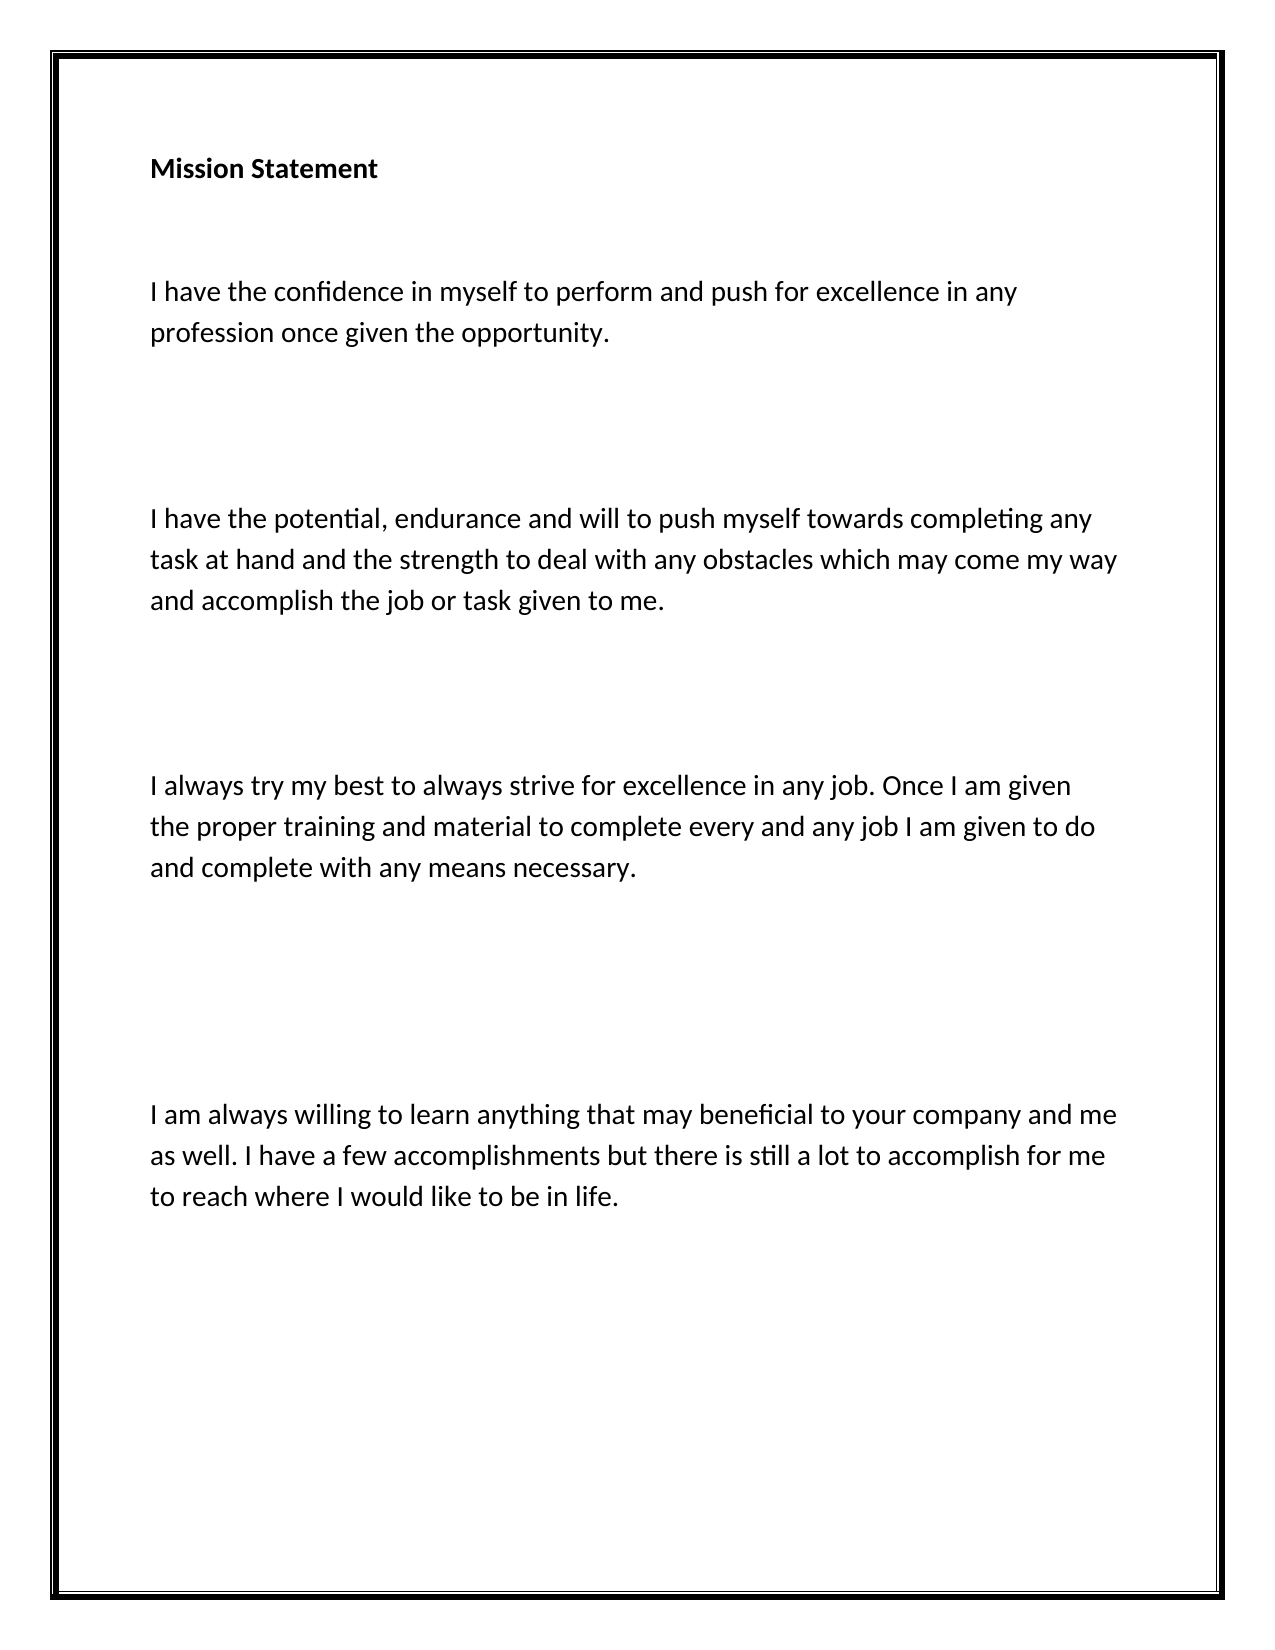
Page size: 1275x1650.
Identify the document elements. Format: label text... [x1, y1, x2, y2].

text Mission Statement [150, 150, 1125, 186]
text I have the potential, endurance and will to push myself towards completing any task at hand and the strength to deal with any obstacles which may come my way and accomplish the job or task given to me. [150, 500, 1125, 617]
text I have the confidence in myself to perform and push for excellence in any profession once given the opportunity. [150, 273, 1125, 350]
text I am always willing to learn anything that may beneficial to your company and me as well. I have a few accomplishments but there is still a lot to accomplish for me to reach where I would like to be in life. [150, 1096, 1125, 1213]
text I always try my best to always strive for excellence in any job. Once I am given the proper training and material to complete every and any job I am given to do and complete with any means necessary. [150, 767, 1125, 884]
